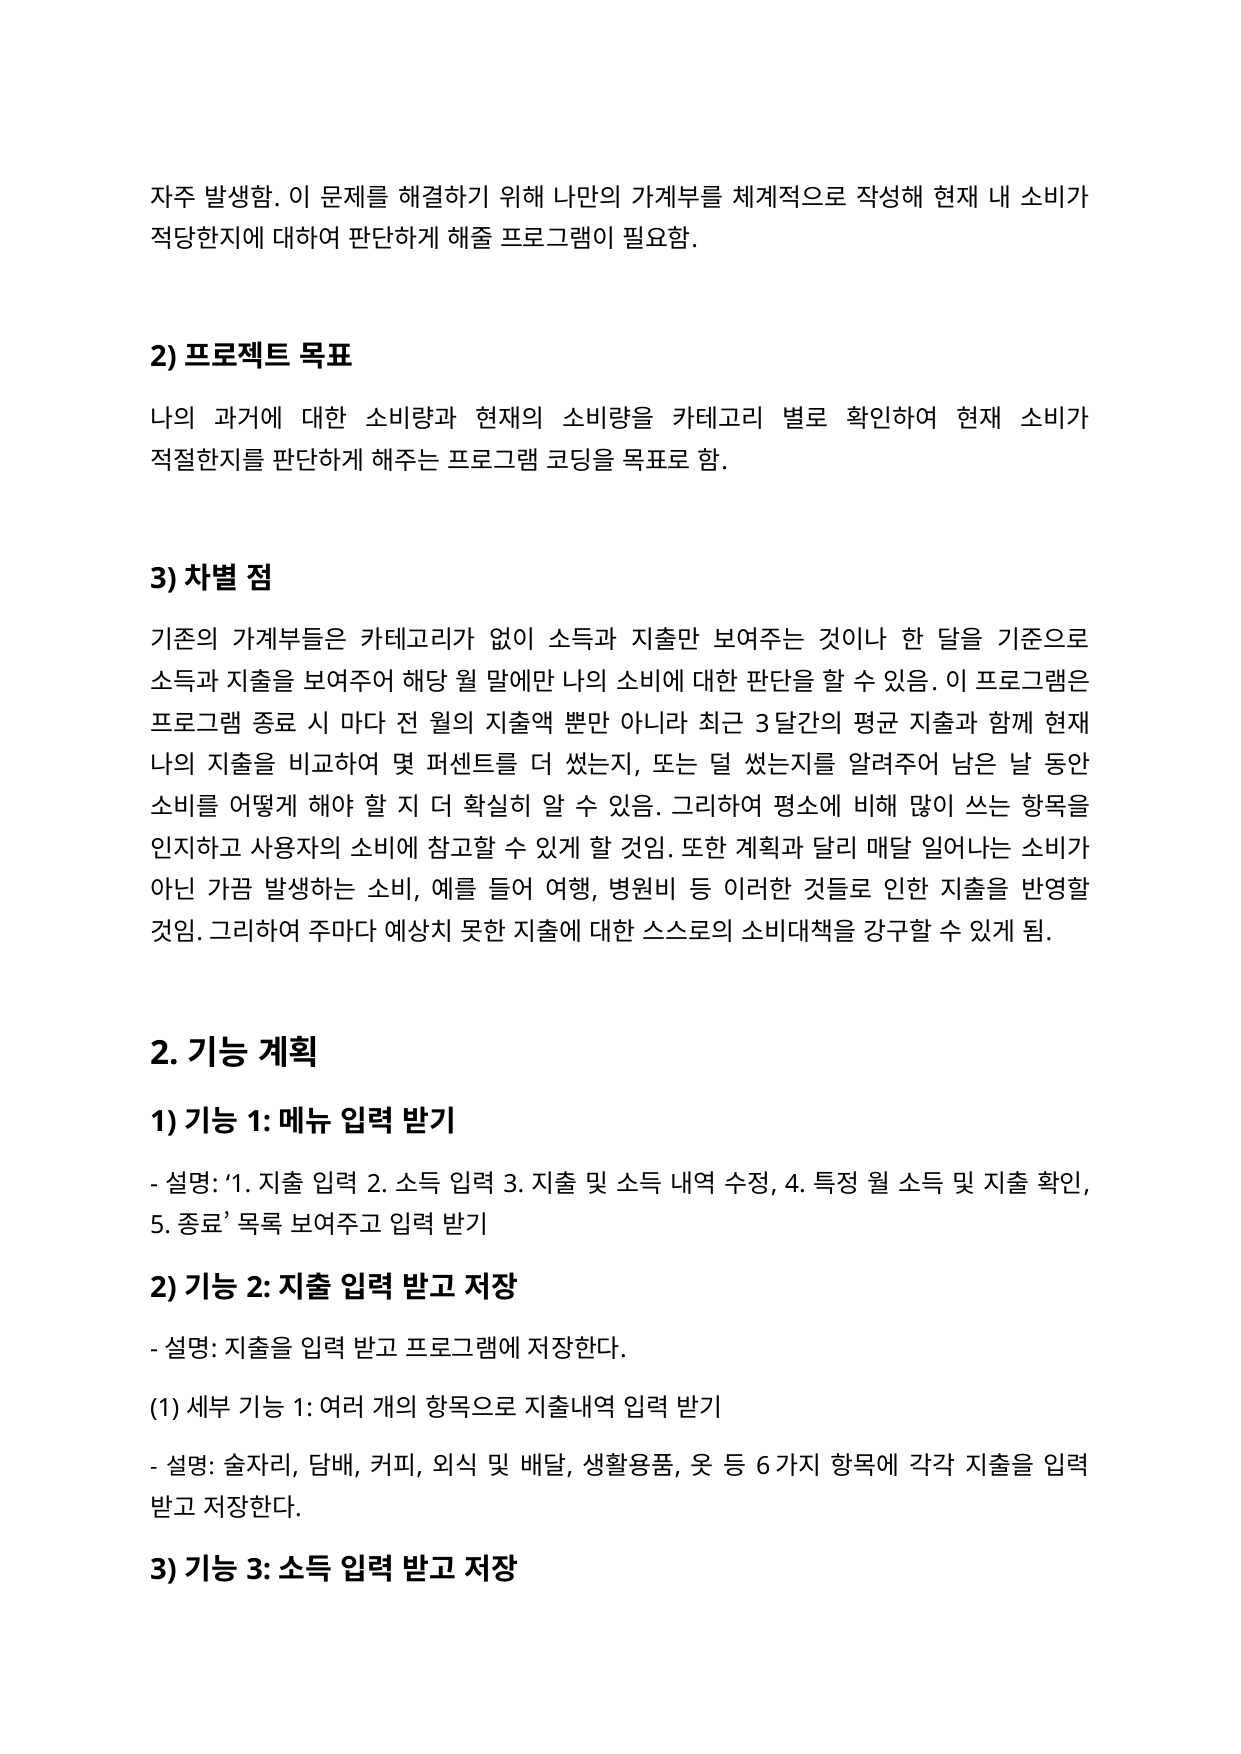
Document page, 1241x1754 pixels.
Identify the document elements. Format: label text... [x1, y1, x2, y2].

text (1) 세부 기능 1: 여러 개의 항목으로 지출내역 입력 받기 [150, 1387, 1090, 1423]
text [150, 177, 1090, 255]
text 2. 기능 계획 [150, 1026, 1090, 1074]
text 기존의 가계부들은 카테고리가 없이 소득과 지출만 보여주는 것이나 한 달을 기준으로 소득과 지출을 보여주어 해당 월 말에만 나의 소비에 대한 판단을 할 수 있음. 이 프로그램은 프로그램 종료 시 마다 전 월의 지출액 뿐만 아니라 최근 3달간의 평균 지출과 함께 현재 나의 지출을 비교하여 몇 퍼센트를 더 썼는지, 또는 덜 썼는지를 알려주어 남은 날 동안 소비를 어떻게 해야 할 지 더 확실히 알 수 있음. 그리하여 평소에 비해 많이 쓰는 항목을 인지하고 사용자의 소비에 참고할 수 있게 할 것임. 또한 계획과 달리 매달 일어나는 소비가 아닌 가끔 발생하는 소비, 예를 들어 여행, 병원비 등 이러한 것들로 인한 지출을 반영할 것임. 그리하여 주마다 예상치 못한 지출에 대한 스스로의 소비대책을 강구할 수 있게 됨. [150, 620, 1090, 948]
text - 설명: 술자리, 담배, 커피, 외식 및 배달, 생활용품, 옷 등 6가지 항목에 각각 지출을 입력 받고 저장한다. [150, 1445, 1090, 1523]
text 3) 차별 점 [150, 554, 1090, 597]
text 1) 기능 1: 메뉴 입력 받기 [150, 1098, 1090, 1140]
text 2) 기능 2: 지출 입력 받고 저장 [150, 1263, 1090, 1306]
text 3) 기능 3: 소득 입력 받고 저장 [150, 1545, 1090, 1588]
text 2) 프로젝트 목표 [150, 333, 1090, 375]
text - 설명: 지출을 입력 받고 프로그램에 저장한다. [150, 1329, 1090, 1365]
text - 설명: ‘1. 지출 입력 2. 소득 입력 3. 지출 및 소득 내역 수정, 4. 특정 월 소득 및 지출 확인, 5. 종료’ 목록 보여주고 입력 받기 [150, 1163, 1090, 1241]
text 나의 과거에 대한 소비량과 현재의 소비량을 카테고리 별로 확인하여 현재 소비가 적절한지를 판단하게 해주는 프로그램 코딩을 목표로 함. [150, 398, 1090, 476]
